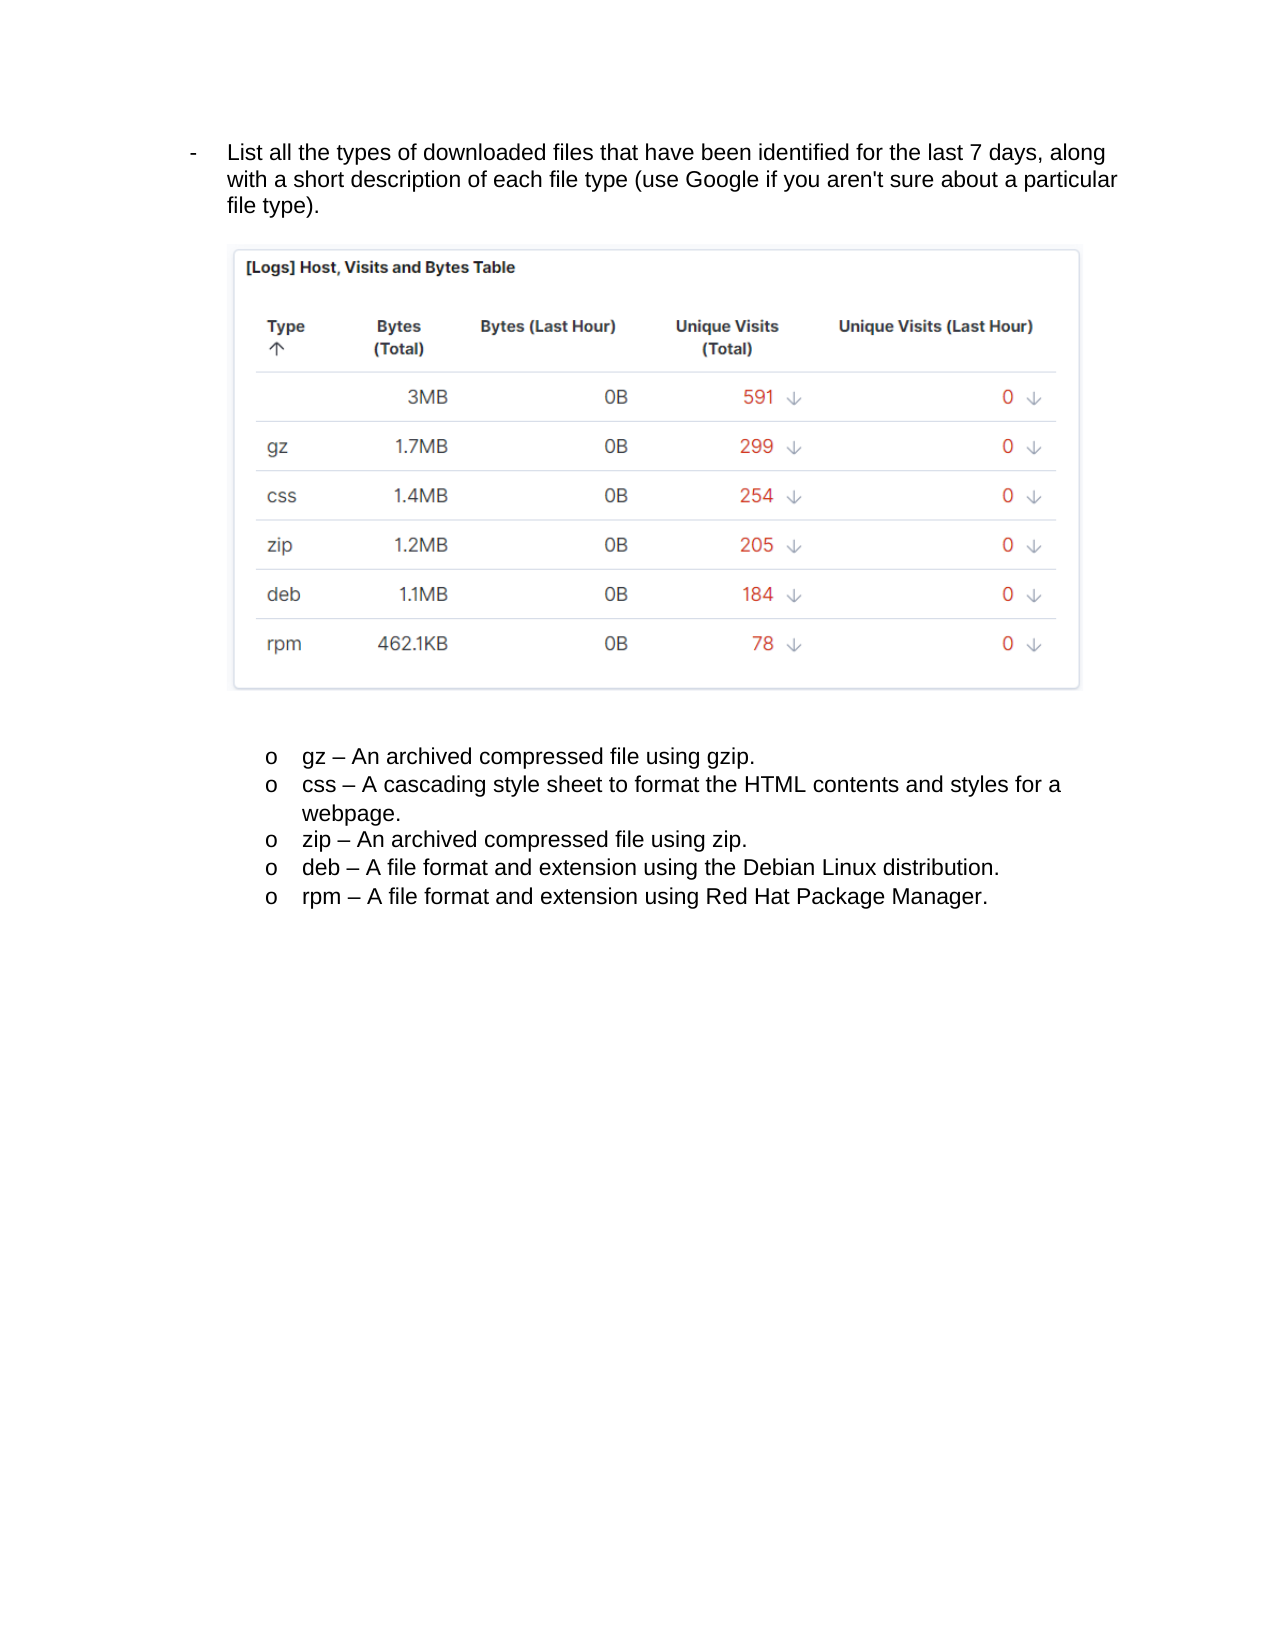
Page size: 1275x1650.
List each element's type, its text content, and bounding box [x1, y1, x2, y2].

list zip – An archived compressed file using zip. [264, 826, 1134, 854]
list deb – A file format and extension using the Debian Linux distribution. [264, 854, 1134, 883]
list css – A cascading style sheet to format the HTML contents and styles for a webpage. [264, 771, 1134, 826]
list gz – An archived compressed file using gzip. [264, 743, 1134, 771]
list rpm – A file format and extension using Red Hat Package Manager. [264, 883, 1134, 911]
list List all the types of downloaded files that have been identified for the last 7 days, along with a short description of each file type (use Google if you aren't sure about a particular file type). [189, 139, 1134, 218]
picture [226, 244, 1084, 691]
